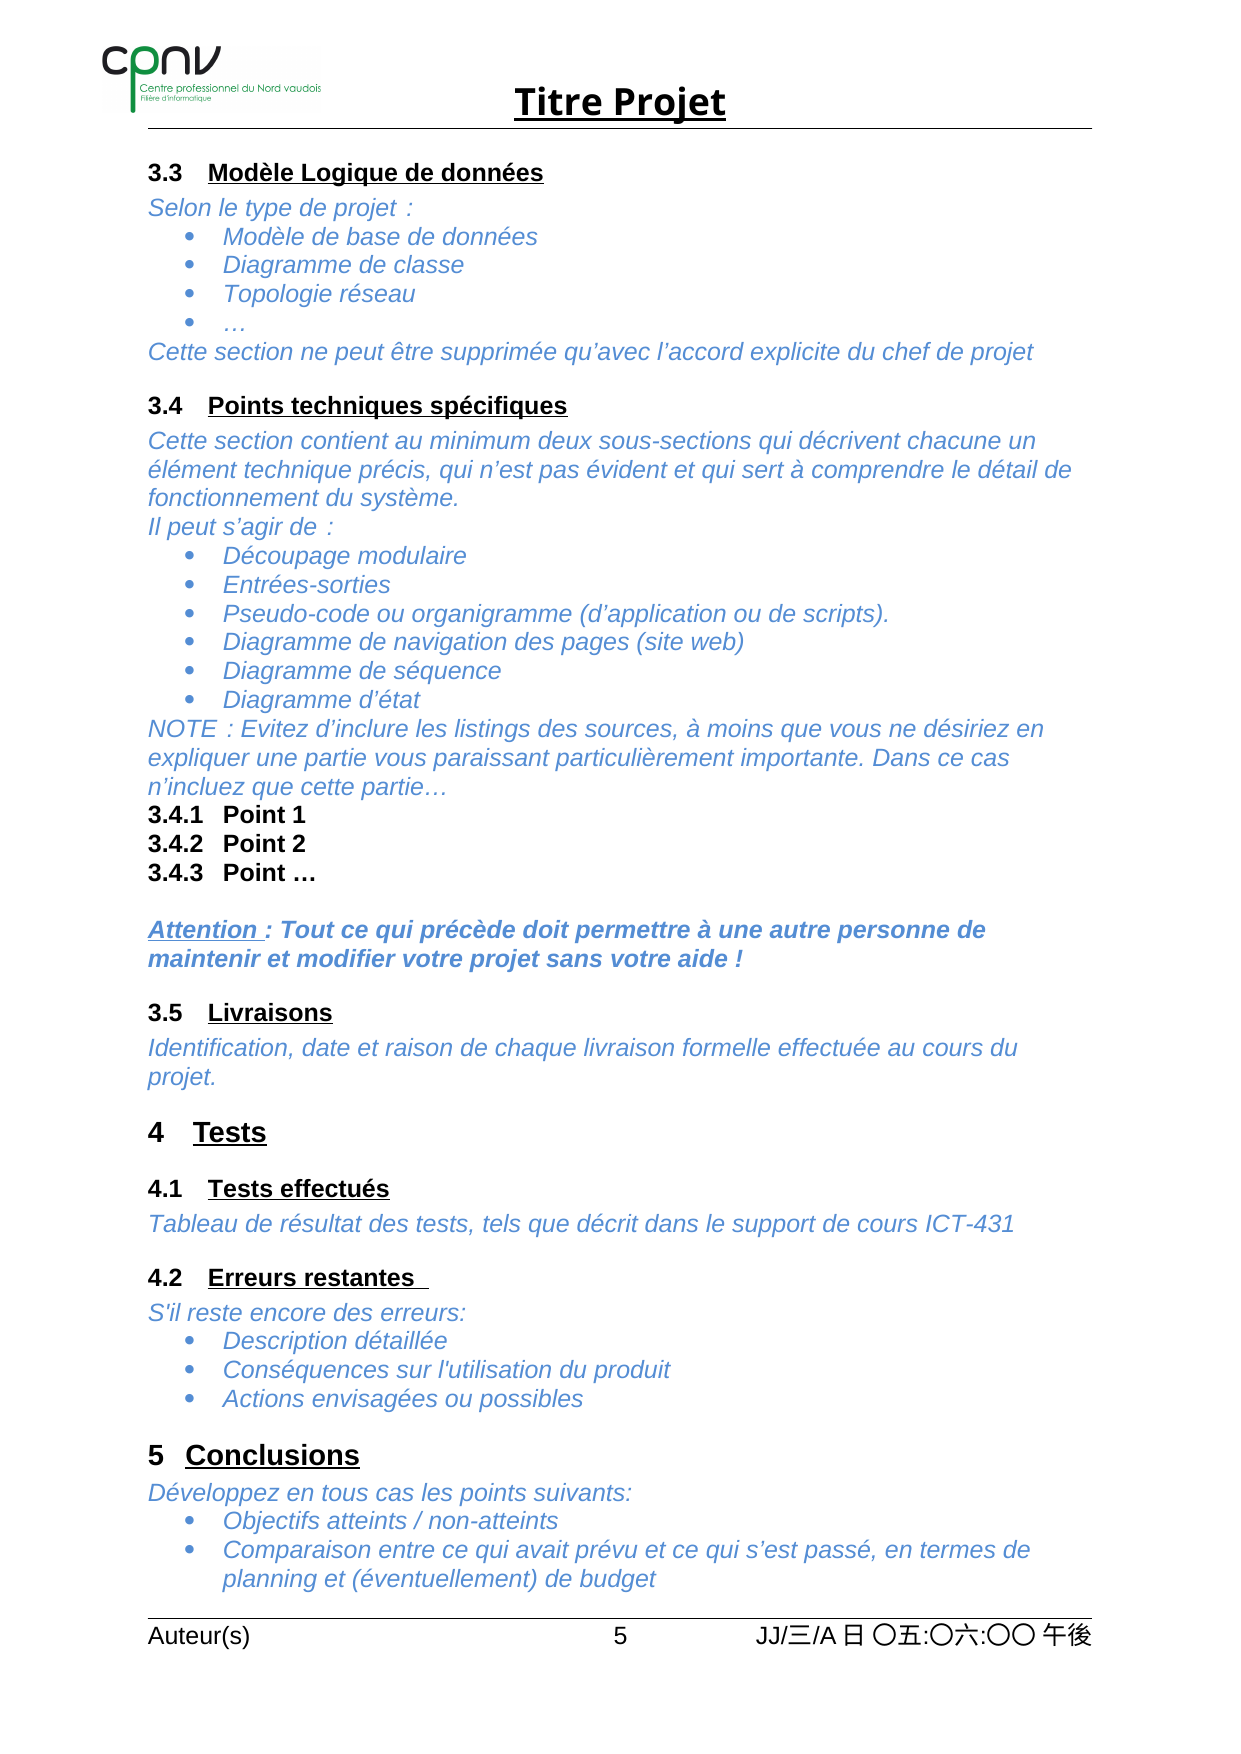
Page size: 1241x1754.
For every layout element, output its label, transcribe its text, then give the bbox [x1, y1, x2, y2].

subtitle Tests effectués [148, 1174, 1092, 1202]
subtitle Point 2 [148, 829, 1092, 858]
list Comparaison entre ce qui avait prévu et ce qui s’est passé, en termes de planning et (éventuellement) de budget [185, 1535, 1092, 1593]
list Diagramme de séquence [185, 656, 1092, 685]
text NOTE : Evitez d’inclure les listings des sources, à moins que vous ne désiriez en expliquer une partie vous paraissant particulièrement importante. Dans ce cas n’incluez que cette partie… [148, 714, 1092, 800]
subtitle Conclusions [148, 1438, 1092, 1471]
list Pseudo-code ou organigramme (d’application ou de scripts). [185, 598, 1092, 627]
subtitle Point … [148, 858, 1092, 886]
subtitle Modèle Logique de données [148, 158, 1092, 187]
text Tableau de résultat des tests, tels que décrit dans le support de cours ICT-431 [148, 1209, 1092, 1237]
text Selon le type de projet : [148, 193, 1092, 222]
text Attention : Tout ce qui précède doit permettre à une autre personne de maintenir et modifier votre projet sans votre aide ! [148, 915, 1092, 973]
text S'il reste encore des erreurs: [148, 1297, 1092, 1326]
list Diagramme de classe [185, 251, 1092, 279]
list Objectifs atteints / non-atteints [185, 1506, 1092, 1535]
text Identification, date et raison de chaque livraison formelle effectuée au cours du projet. [148, 1033, 1092, 1090]
list Entrées-sorties [185, 570, 1092, 598]
list … [185, 308, 1092, 337]
subtitle Livraisons [148, 998, 1092, 1026]
text Cette section contient au minimum deux sous-sections qui décrivent chacune un élément technique précis, qui n’est pas évident et qui sert à comprendre le détail de fonctionnement du système. [148, 426, 1092, 512]
list Actions envisagées ou possibles [185, 1384, 1092, 1413]
list Diagramme de navigation des pages (site web) [185, 627, 1092, 656]
list Topologie réseau [185, 279, 1092, 308]
list Modèle de base de données [185, 222, 1092, 251]
picture [102, 46, 321, 113]
text Développez en tous cas les points suivants: [148, 1478, 1092, 1506]
list Découpage modulaire [185, 541, 1092, 570]
list Conséquences sur l'utilisation du produit [185, 1355, 1092, 1384]
subtitle Points techniques spécifiques [148, 391, 1092, 419]
subtitle Erreurs restantes [148, 1262, 1092, 1291]
subtitle Tests [148, 1115, 1092, 1149]
list Description détaillée [185, 1326, 1092, 1355]
text Cette section ne peut être supprimée qu’avec l’accord explicite du chef de projet [148, 337, 1092, 366]
text Il peut s’agir de : [148, 512, 1092, 541]
subtitle Point 1 [148, 800, 1092, 829]
list Diagramme d’état [185, 685, 1092, 714]
